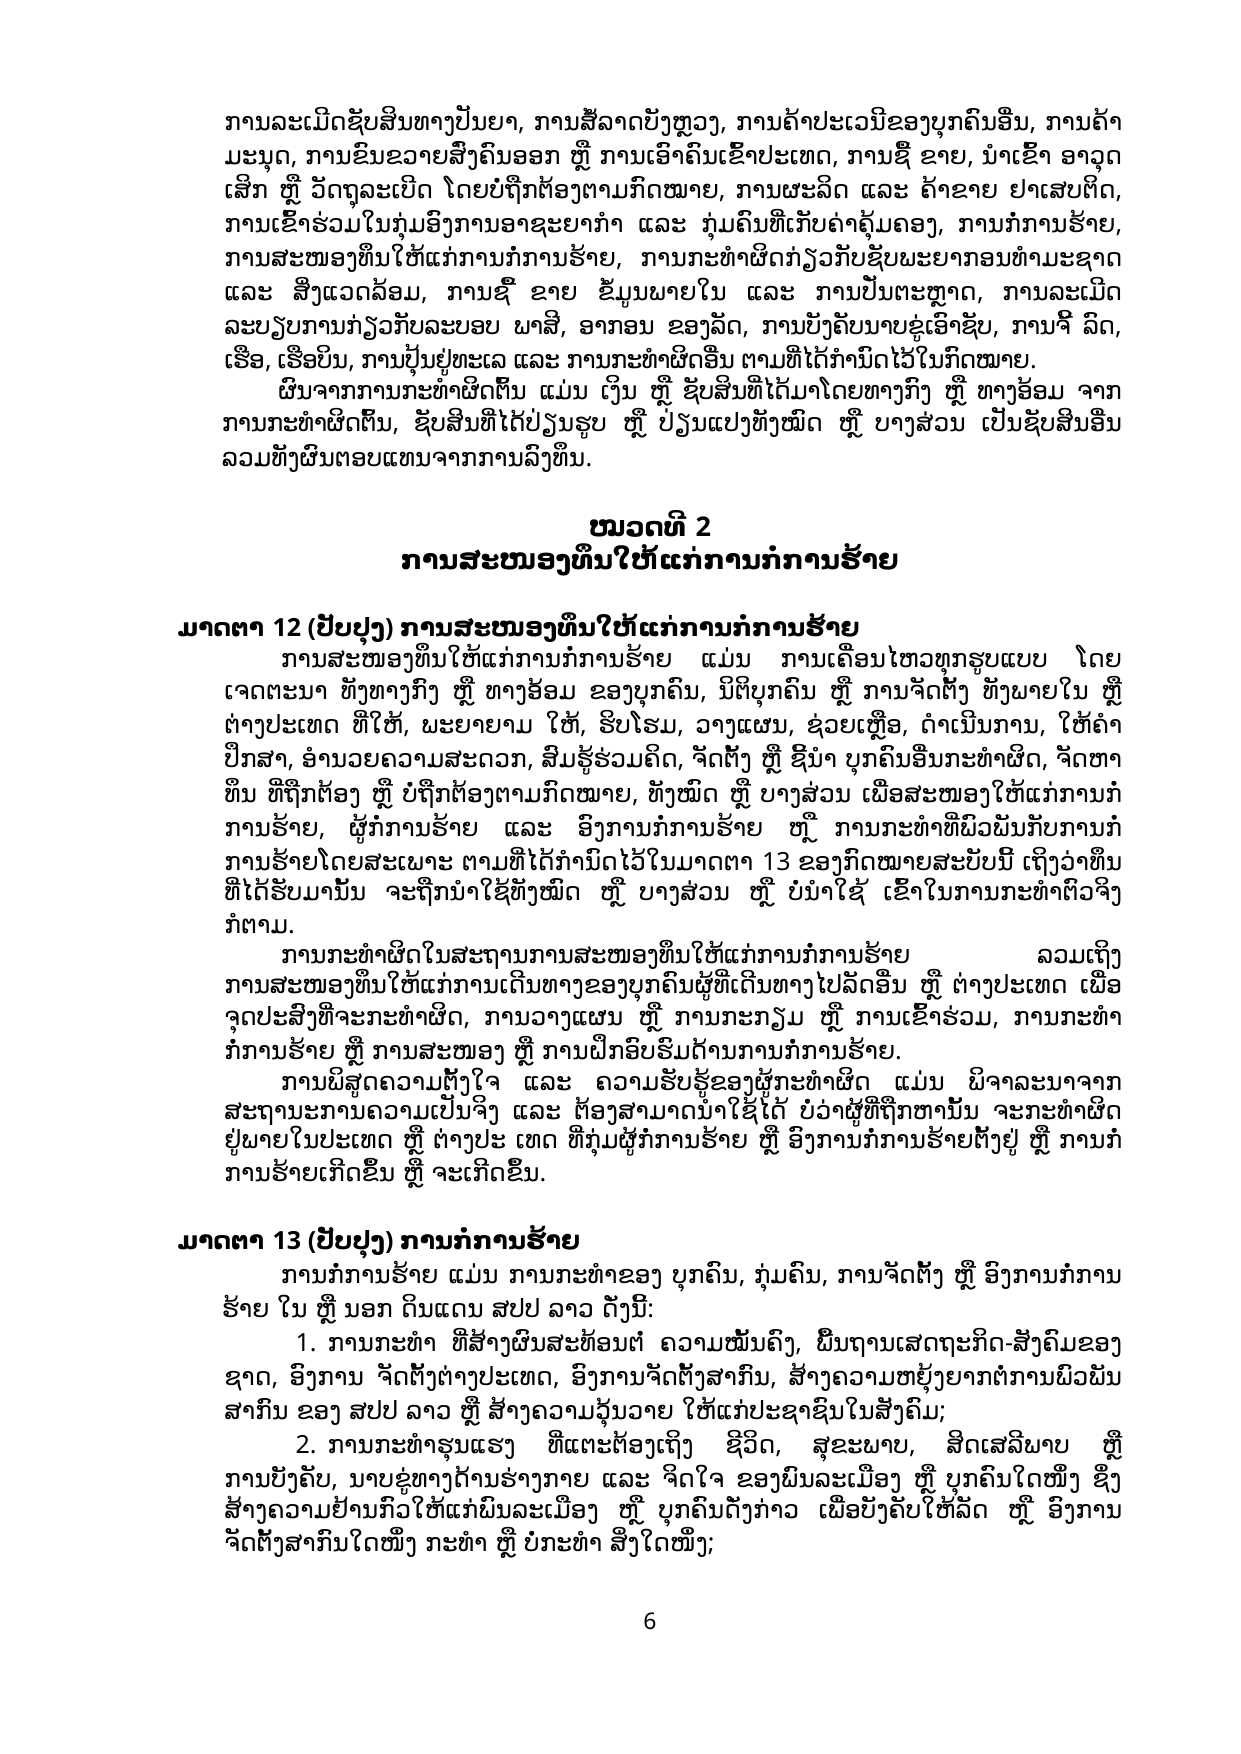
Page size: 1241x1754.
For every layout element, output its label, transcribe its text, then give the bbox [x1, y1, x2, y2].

text ການສະໜອງທຶນໃຫ້ແກ່ການກໍ່ການຮ້າຍ ແມ່ນ ການເຄື່ອນໄຫວທຸກຮູບແບບ ໂດຍເຈດຕະນາ ທັງທາງກົງ ຫຼື ທາງອ້ອມ ຂອງບຸກຄົນ, ນິຕິບຸກຄົນ ຫຼື ການຈັດຕັ້ງ ທັງພາຍໃນ ຫຼື ຕ່າງປະເທດ ທີ່ໃຫ້, ພະຍາຍາມ ໃຫ້, ຮິບໂຮມ, ວາງແຜນ, ຊ່ວຍເຫຼືອ, ດຳເນີນການ, ໃຫ້ຄຳປຶກສາ, ອຳນວຍຄວາມສະດວກ, ສົມຮູ້ຮ່ວມຄິດ, ຈັດຕັ້ງ ຫຼື ຊີ້ນຳ ບຸກຄົນອື່ນກະທຳຜິດ, ຈັດຫາທຶນ ທີ່ຖືກຕ້ອງ ຫຼື ບໍ່ຖືກຕ້ອງຕາມກົດໝາຍ, ທັງໝົດ ຫຼື ບາງສ່ວນ ເພື່ອສະໜອງໃຫ້ແກ່ການກໍ່ການຮ້າຍ, ຜູ້ກໍ່ການຮ້າຍ ແລະ ອົງການກໍ່ການຮ້າຍ ຫຼື ການກະທຳທີ່ພົວພັນກັບການກໍ່ການຮ້າຍໂດຍສະເພາະ ຕາມທີ່ໄດ້ກຳນົດໄວ້ໃນມາດຕາ 13 ຂອງກົດໝາຍສະບັບນີ້ ເຖິງວ່າທຶນທີ່ໄດ້ຮັບມານັ້ນ ຈະຖືກນຳໃຊ້ທັງໝົດ ຫຼື ບາງສ່ວນ ຫຼື ບໍ່ນຳໃຊ້ ເຂົ້າໃນການກະທຳຕົວຈິງ ກໍຕາມ. [224, 644, 1122, 941]
text ມາດຕາ 13 (ປັບປຸງ) ການກໍ່ການຮ້າຍ [177, 1223, 1122, 1257]
text ການກະທໍາຜິດໃນສະຖານການສະໜອງທຶນໃຫ້ແກ່ການກໍ່ການຮ້າຍ ລວມເຖິງການສະໜອງທຶນໃຫ້ແກ່ການເດີນທາງຂອງບຸກຄົນຜູ້ທີ່ເດີນທາງໄປລັດອື່ນ ຫຼື ຕ່າງປະເທດ ເພື່ອຈຸດປະສົງທີ່ຈະກະທຳຜິດ, ການວາງແຜນ ຫຼື ການກະກຽມ ຫຼື ການເຂົ້າຮ່ວມ, ການກະທຳກໍ່ການຮ້າຍ ຫຼື ການສະໜອງ ຫຼື ການຝຶກອົບຮົມດ້ານການກໍ່ການຮ້າຍ. [224, 941, 1122, 1067]
list ການກະທໍາຮຸນແຮງ ທີ່ແຕະຕ້ອງເຖິງ ຊີວິດ, ສຸຂະພາບ, ສິດເສລີພາບ ຫຼື ການບັງຄັບ, ນາບຂູ່ທາງດ້ານຮ່າງກາຍ ແລະ ຈິດໃຈ ຂອງພົນລະເມືອງ ຫຼື ບຸກຄົນໃດໜຶ່ງ ຊຶ່ງສ້າງຄວາມຢ້ານກົວໃຫ້ແກ່ພົນລະເມືອງ ຫຼື ບຸກຄົນດັ່ງກ່າວ ເພື່ອບັງຄັບໃຫ້ລັດ ຫຼື ອົງການຈັດຕັ້ງສາກົນໃດໜຶ່ງ ກະທໍາ ຫຼື ບໍ່ກະທໍາ ສິ່ງໃດໜຶ່ງ; [224, 1427, 1122, 1558]
text ຜົນຈາກການກະທຳຜິດຕົ້ນ ແມ່ນ ເງິນ ຫຼື ຊັບສິນທີ່ໄດ້ມາໂດຍທາງກົງ ຫຼື ທາງອ້ອມ ຈາກການກະທຳຜິດຕົ້ນ, ຊັບສິນທີ່ໄດ້ປ່ຽນຮູບ ຫຼື ປ່ຽນແປງທັງໝົດ ຫຼື ບາງສ່ວນ ເປັນຊັບສິນອື່ນ ລວມທັງຜົນຕອບແທນຈາກການລົງທຶນ. [222, 376, 1122, 473]
text ໝວດທີ 2 [177, 507, 1122, 544]
text ການສະໜອງທຶນໃຫ້ແກ່ການກໍ່ການຮ້າຍ [177, 544, 1122, 576]
text ມາດຕາ 12 (ປັບປຸງ) ການສະໜອງທຶນໃຫ້ແກ່ການກໍ່ການຮ້າຍ [177, 610, 1122, 644]
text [224, 103, 1122, 376]
text ການພິສູດຄວາມຕັ້ງໃຈ ແລະ ຄວາມຮັບຮູ້ຂອງຜູ້ກະທຳຜິດ ແມ່ນ ພິຈາລະນາຈາກສະຖານະການຄວາມເປັນຈິງ ແລະ ຕ້ອງສາມາດນຳໃຊ້ໄດ້ ບໍ່ວ່າຜູ້ທີ່ຖືກຫານັ້ນ ຈະກະທຳຜິດ ຢູ່ພາຍໃນປະເທດ ຫຼື ຕ່າງປະ ເທດ ທີ່ກຸ່ມຜູ້ກໍ່ການຮ້າຍ ຫຼື ອົງການກໍ່ການຮ້າຍຕັ້ງຢູ່ ຫຼື ການກໍ່ການຮ້າຍເກີດຂຶ້ນ ຫຼື ຈະເກີດຂຶ້ນ. [224, 1067, 1122, 1189]
list ການກະທໍາ ທີ່ສ້າງຜົນສະທ້ອນຕໍ່ ຄວາມໝັ້ນຄົງ, ພື້ນຖານເສດຖະກິດ-ສັງຄົມຂອງຊາດ, ອົງການ ຈັດຕັ້ງຕ່າງປະເທດ, ອົງການຈັດຕັ້ງສາກົນ, ສ້າງຄວາມຫຍຸ້ງຍາກຕໍ່ການພົວພັນສາກົນ ຂອງ ສປປ ລາວ ຫຼື ສ້າງຄວາມວຸ້ນວາຍ ໃຫ້ແກ່ປະຊາຊົນໃນສັງຄົມ; [224, 1325, 1122, 1427]
text ການກໍ່ການຮ້າຍ ແມ່ນ ການກະທຳຂອງ ບຸກຄົນ, ກຸ່ມຄົນ, ການຈັດຕັ້ງ ຫຼື ອົງການກໍ່ການຮ້າຍ ໃນ ຫຼື ນອກ ດິນແດນ ສປປ ລາວ ດັ່ງນີ້: [222, 1257, 1122, 1325]
